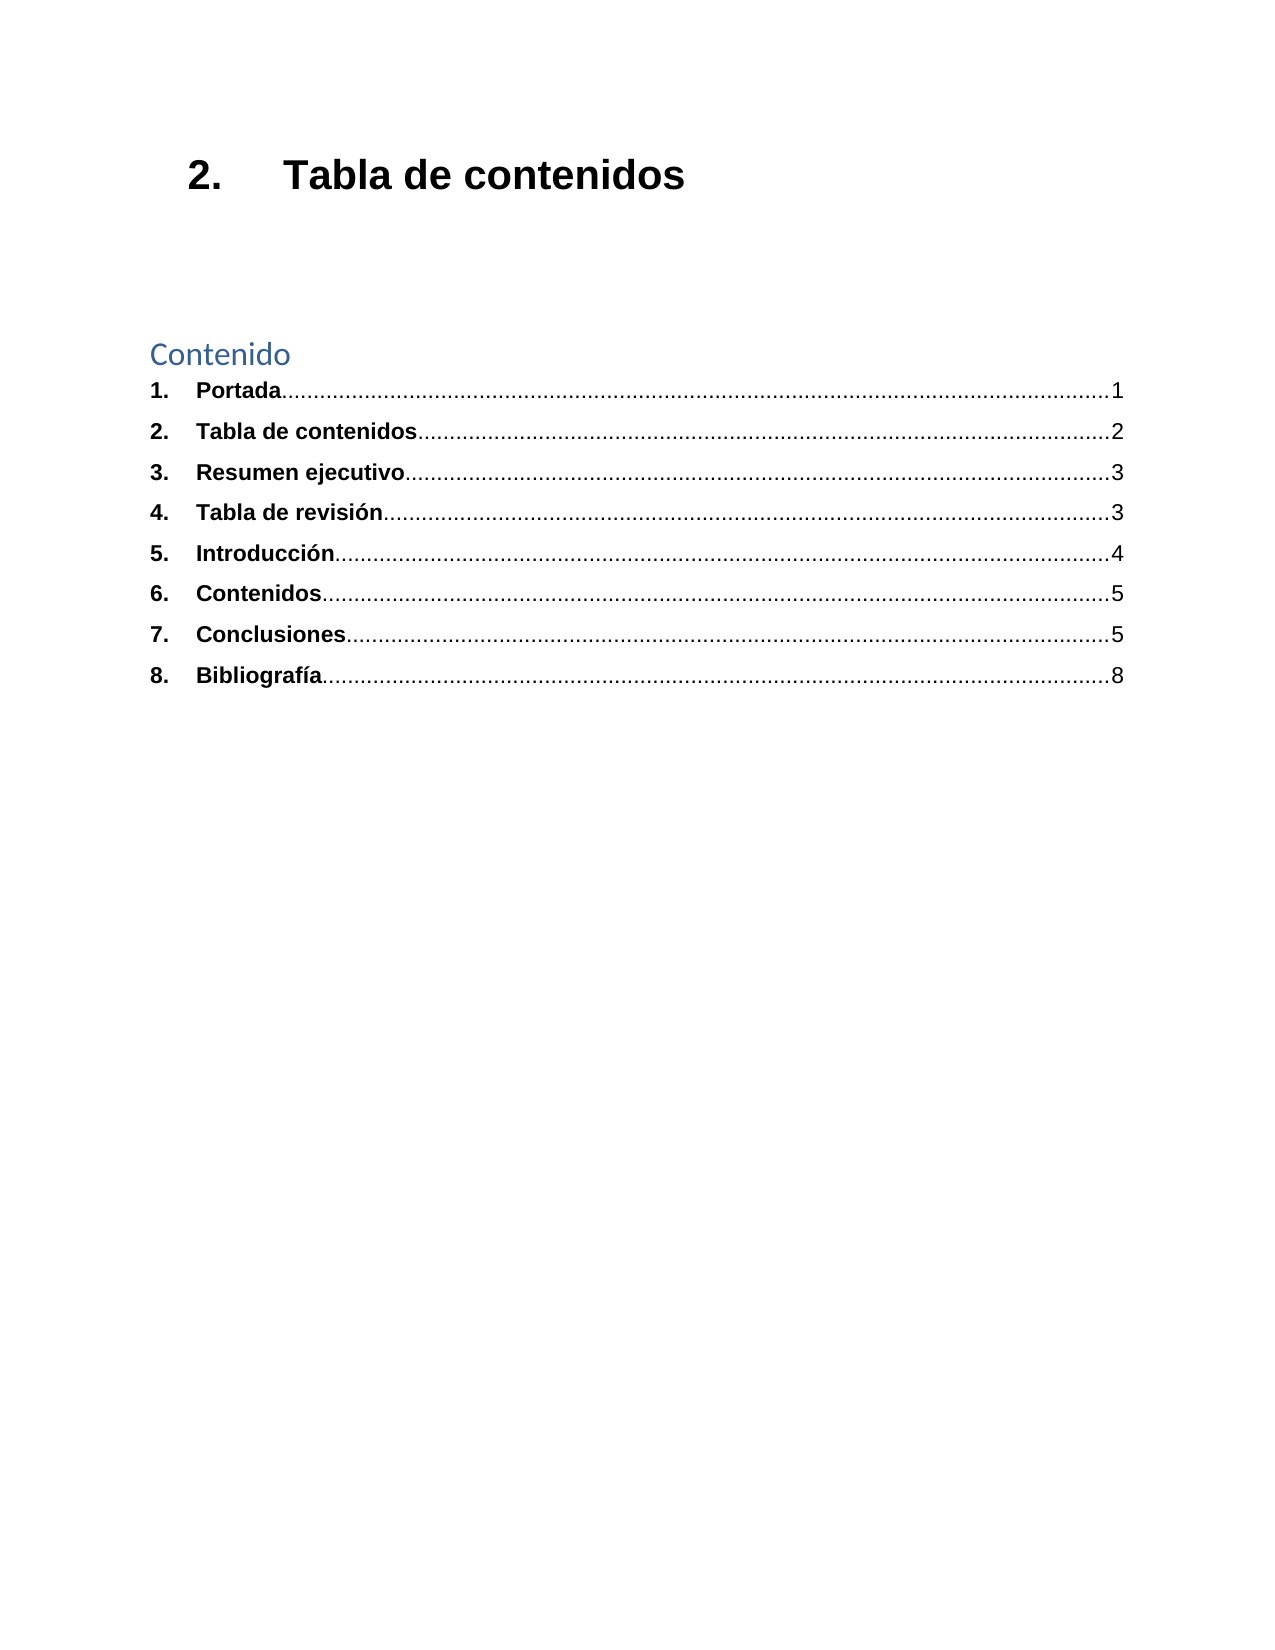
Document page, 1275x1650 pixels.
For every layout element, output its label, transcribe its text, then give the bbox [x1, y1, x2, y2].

subtitle Tabla de contenidos [187, 150, 1125, 198]
